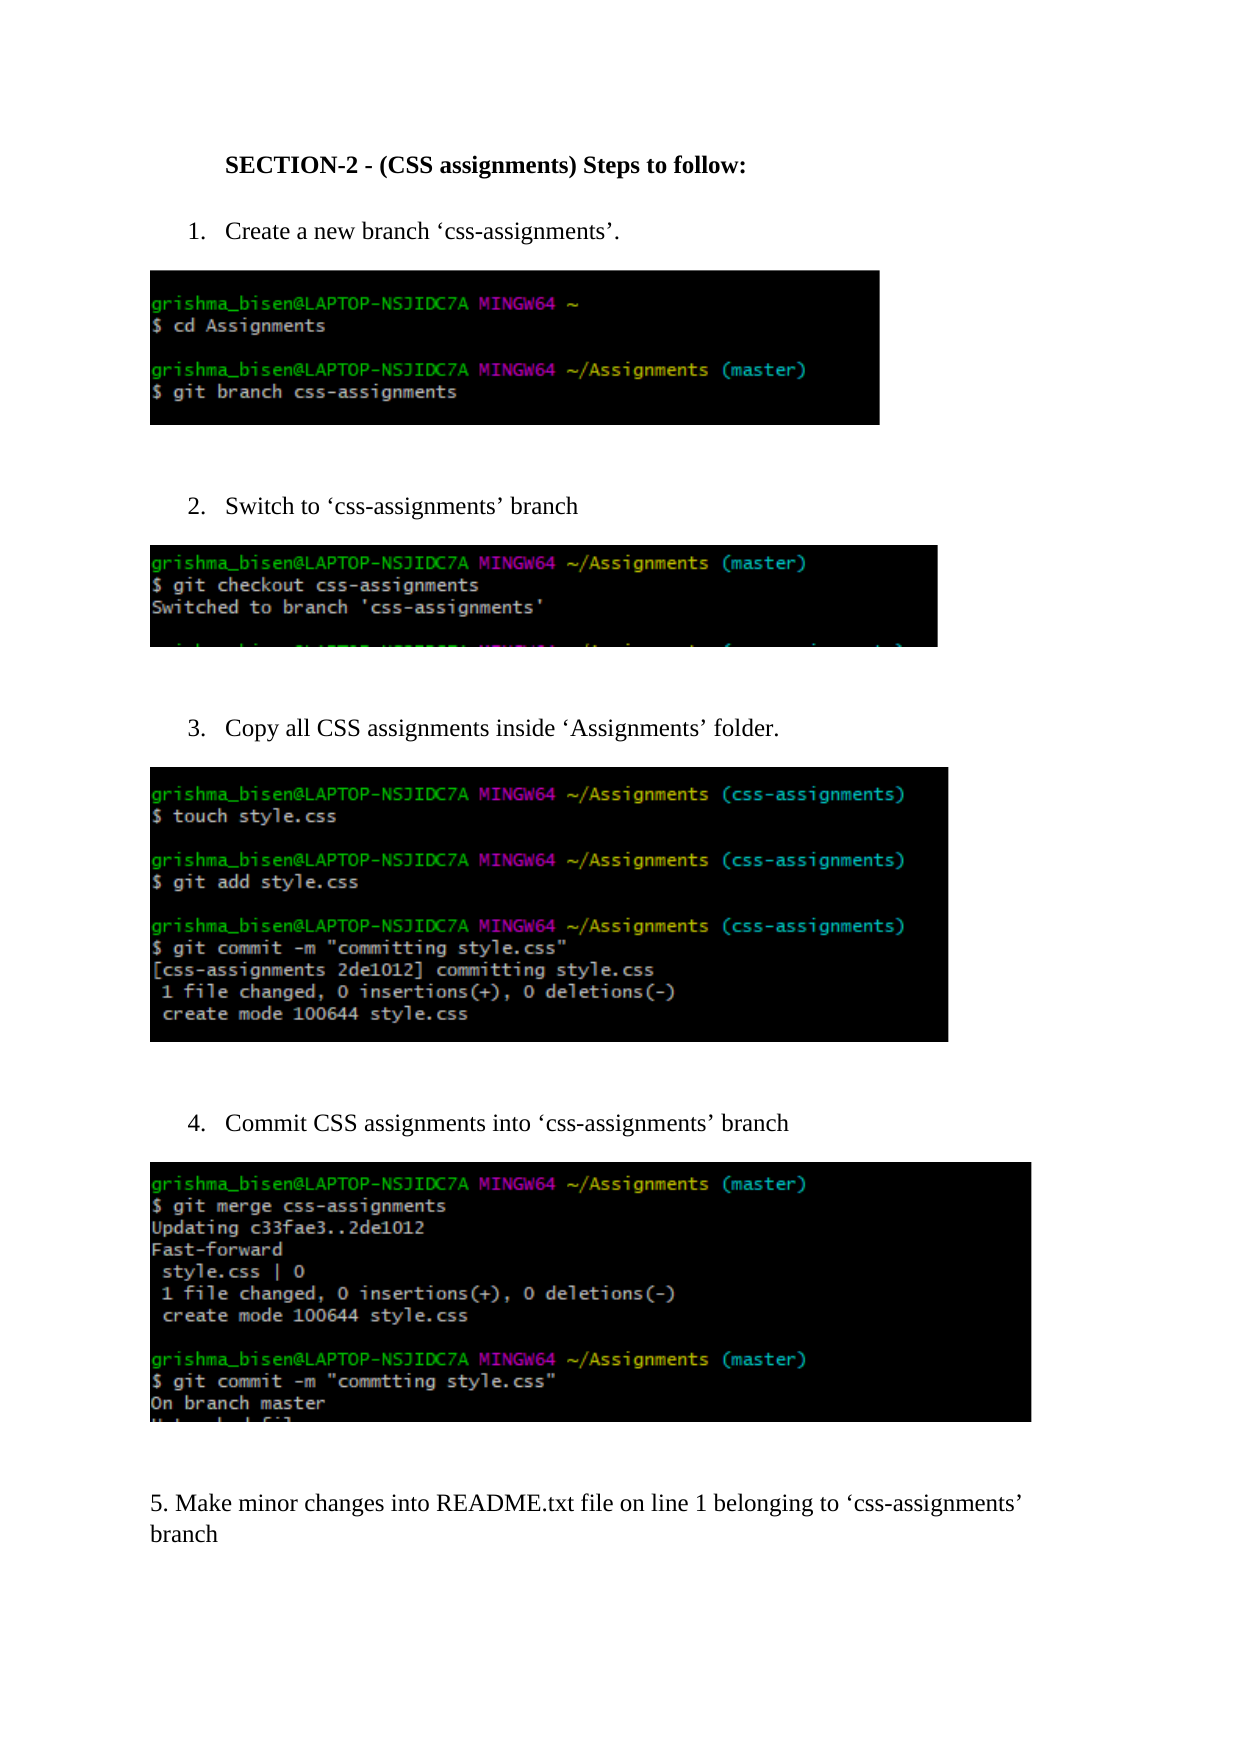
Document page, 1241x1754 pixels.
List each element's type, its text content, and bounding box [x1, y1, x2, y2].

list Commit CSS assignments into ‘css-assignments’ branch [187, 1108, 1090, 1137]
list Copy all CSS assignments inside ‘Assignments’ folder. [187, 713, 1090, 742]
picture [150, 767, 949, 1042]
list Create a new branch ‘css-assignments’. [187, 216, 1090, 245]
text 5. Make minor changes into README.txt file on line 1 belonging to ‘css-assignments’ branch [150, 1488, 1090, 1548]
list Switch to ‘css-assignments’ branch [187, 491, 1090, 520]
list SECTION-2 - (CSS assignments) Steps to follow: [225, 150, 1090, 179]
picture [150, 270, 880, 425]
picture [150, 1162, 1032, 1422]
picture [150, 545, 938, 647]
